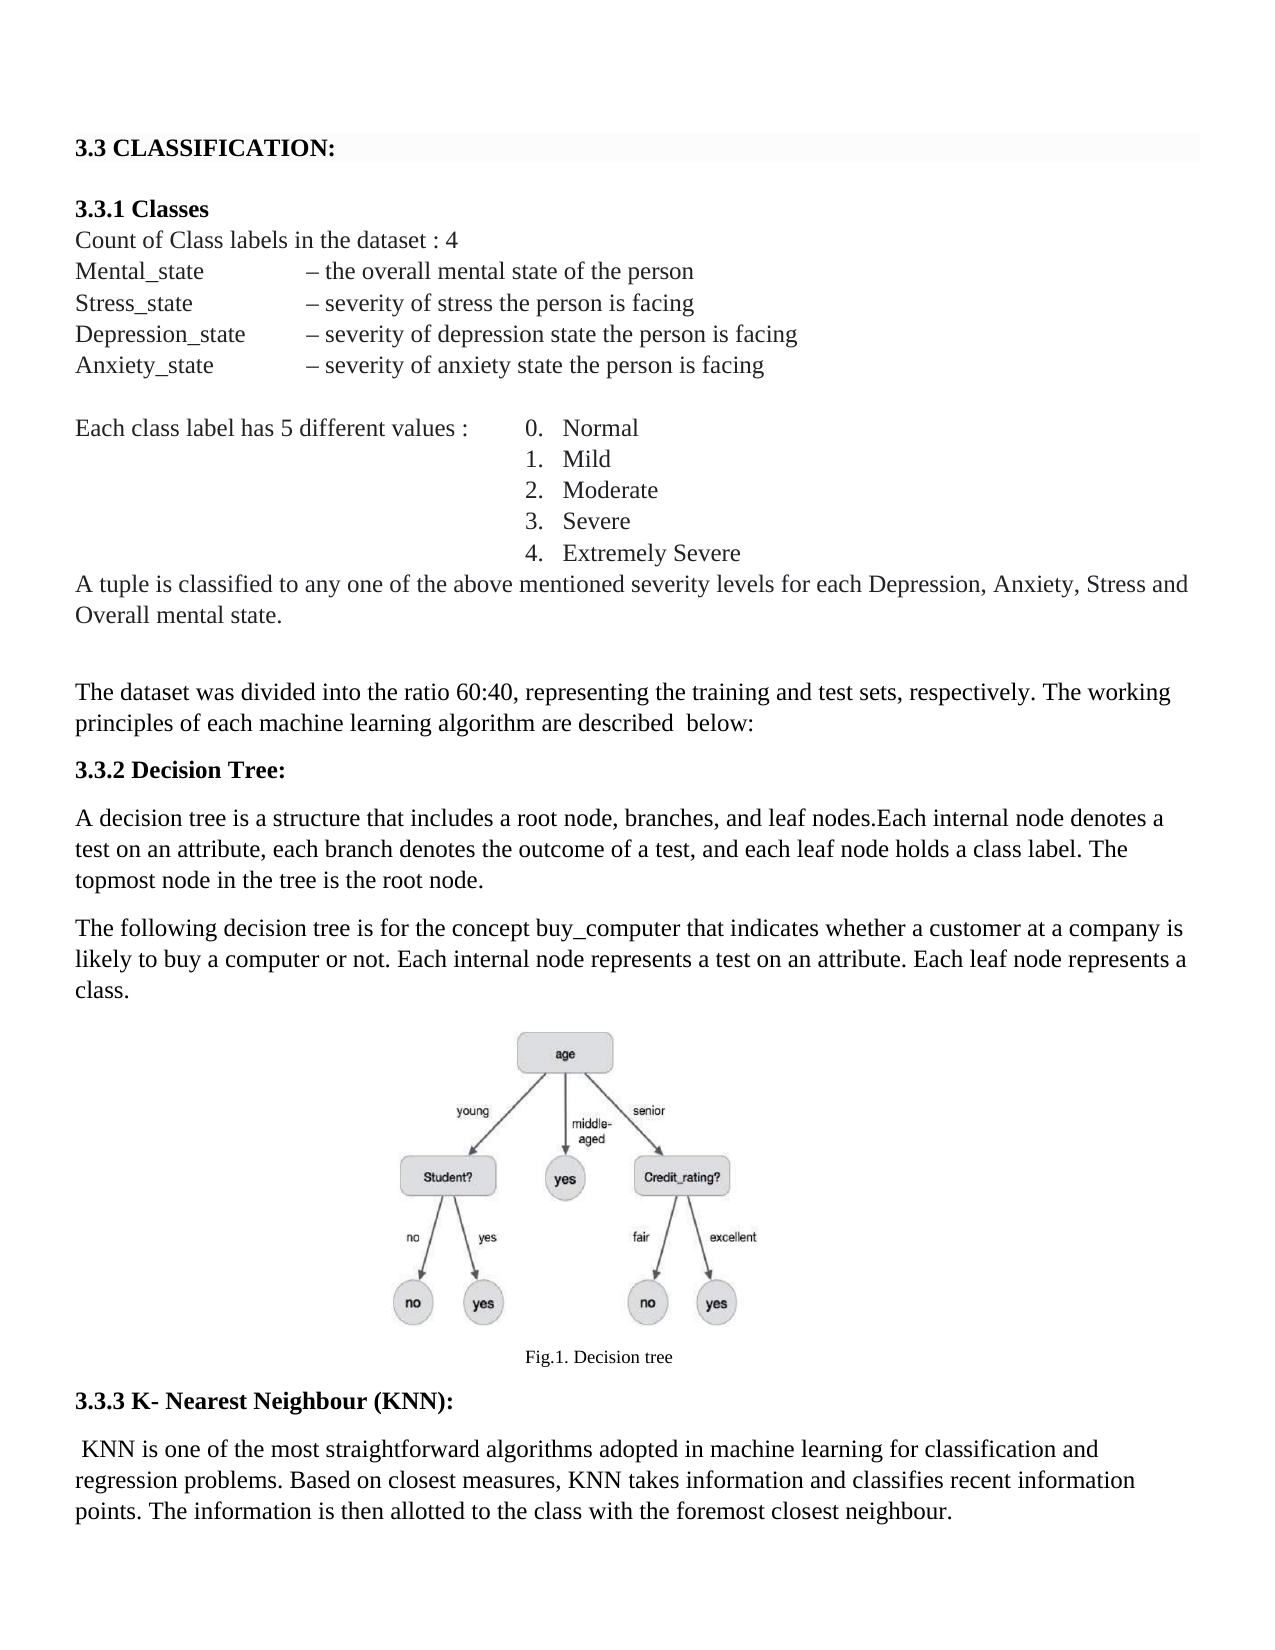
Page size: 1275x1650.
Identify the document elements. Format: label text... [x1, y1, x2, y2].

picture [337, 1016, 795, 1327]
text Each class label has 5 different values : 0. Normal [75, 410, 1200, 441]
text The dataset was divided into the ratio 60:40, representing the training and test sets, respectively. The working principles of each machine learning algorithm are described below: [75, 677, 1200, 736]
text 3.3.2 Decision Tree: [75, 755, 1200, 784]
text Stress_state – severity of stress the person is facing [75, 285, 1200, 316]
list Moderate [525, 473, 1200, 504]
text KNN is one of the most straightforward algorithms adopted in machine learning for classification and regression problems. Based on closest measures, KNN takes information and classifies recent information points. The information is then allotted to the class with the foremost closest neighbour. [75, 1434, 1200, 1525]
text Fig.1. Decision tree [75, 1346, 1200, 1368]
text Mental_state – the overall mental state of the person [75, 254, 1200, 285]
text 3.3.3 K- Nearest Neighbour (KNN): [75, 1386, 1200, 1415]
text The following decision tree is for the concept buy_computer that indicates whether a customer at a company is likely to buy a computer or not. Each internal node represents a test on an attribute. Each leaf node represents a class. [75, 913, 1200, 1004]
list Extremely Severe [525, 535, 1200, 566]
list Mild [525, 441, 1200, 473]
text Depression_state – severity of depression state the person is facing [75, 316, 1200, 348]
text A tuple is classified to any one of the above mentioned severity levels for each Depression, Anxiety, Stress and Overall mental state. [75, 566, 1200, 629]
text Count of Class labels in the dataset : 4 [75, 223, 1200, 254]
text 3.3.1 Classes [75, 191, 1200, 223]
text Anxiety_state – severity of anxiety state the person is facing [75, 348, 1200, 379]
text A decision tree is a structure that includes a root node, branches, and leaf nodes.Each internal node denotes a test on an attribute, each branch denotes the outcome of a test, and each leaf node holds a class label. The topmost node in the tree is the root node. [75, 803, 1200, 894]
list Severe [525, 504, 1200, 535]
text 3.3 CLASSIFICATION: [75, 133, 1200, 162]
